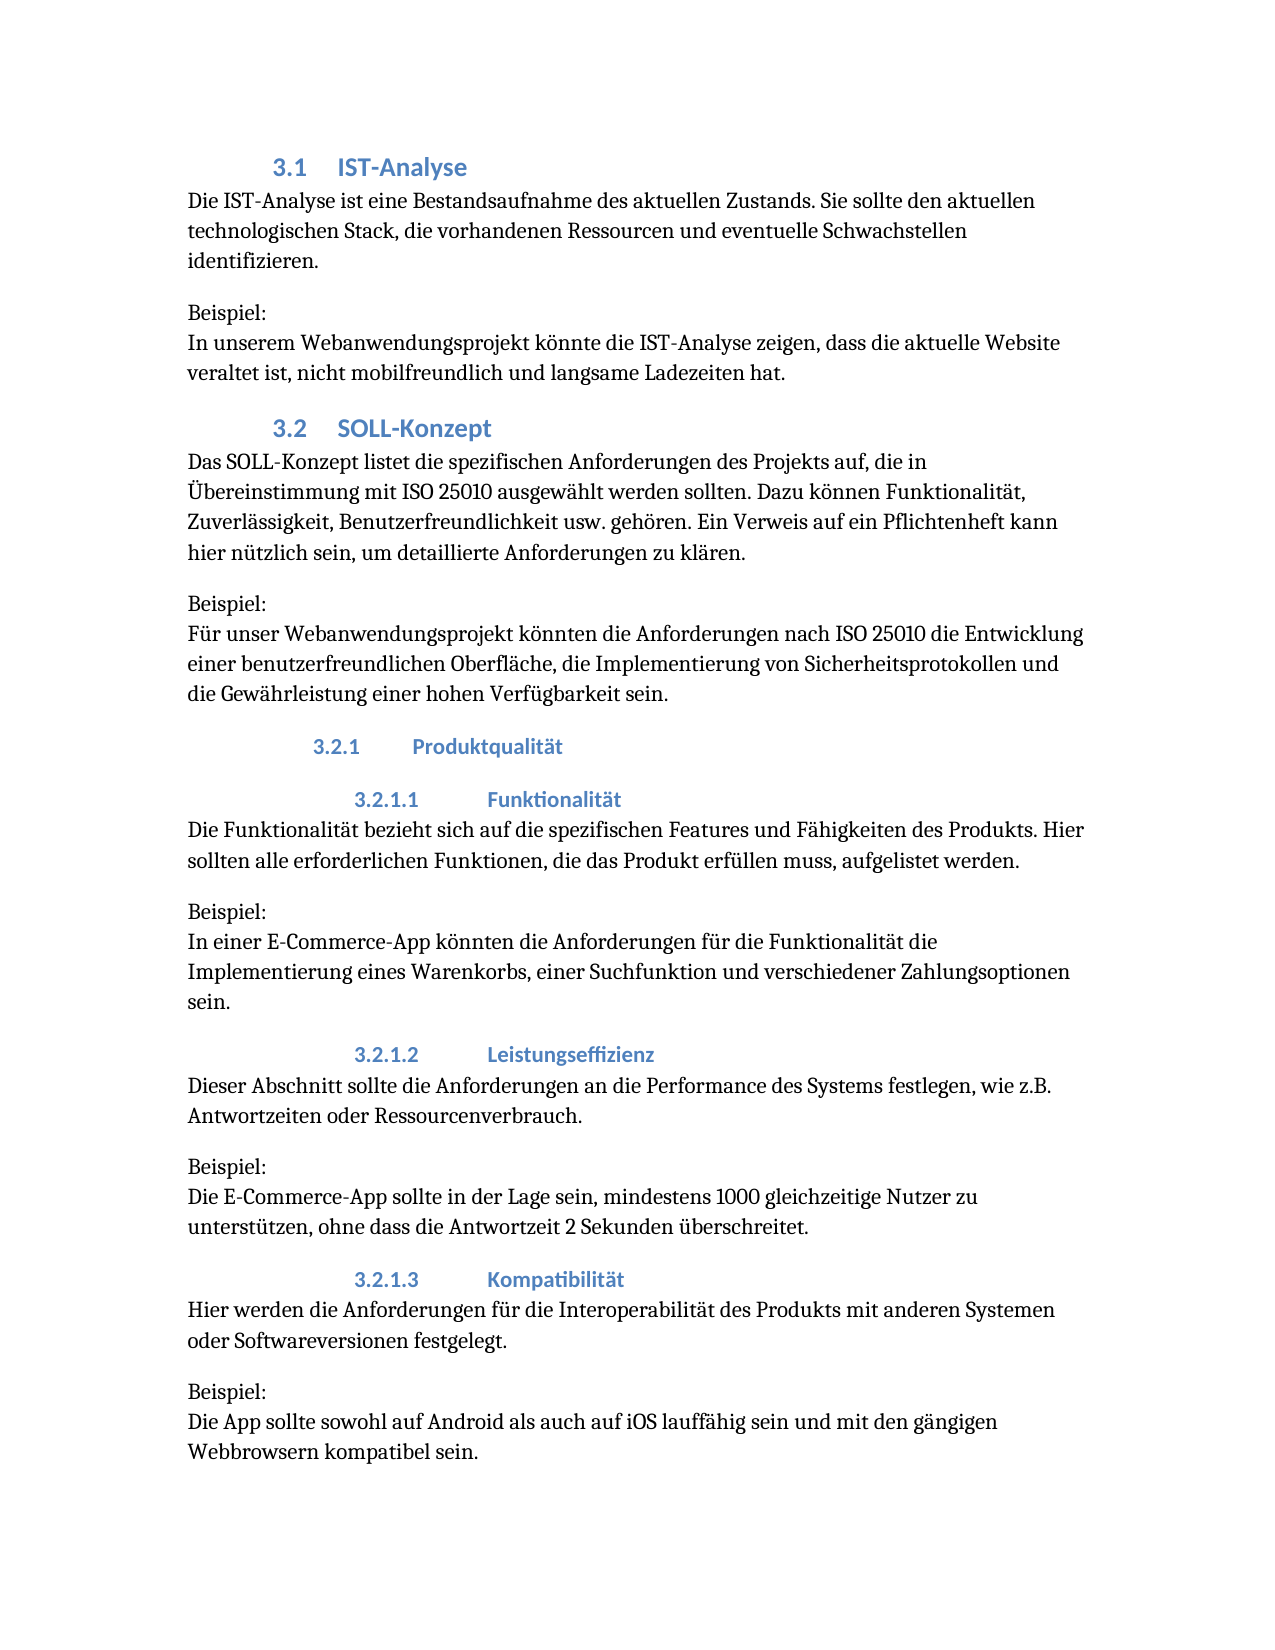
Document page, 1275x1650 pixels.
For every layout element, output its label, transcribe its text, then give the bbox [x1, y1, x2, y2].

subtitle Produktqualität [307, 732, 1087, 760]
subtitle Funktionalität [349, 785, 1087, 813]
subtitle IST-Analyse [266, 150, 1087, 183]
text Beispiel: In unserem Webanwendungsprojekt könnte die IST-Analyse zeigen, dass die aktuelle Website veraltet ist, nicht mobilfreundlich und langsame Ladezeiten hat. [187, 299, 1087, 386]
subtitle Leistungseffizienz [349, 1040, 1087, 1068]
subtitle Kompatibilität [349, 1265, 1087, 1293]
text Dieser Abschnitt sollte die Anforderungen an die Performance des Systems festlegen, wie z.B. Antwortzeiten oder Ressourcenverbrauch. [187, 1072, 1087, 1129]
text Das SOLL-Konzept listet die spezifischen Anforderungen des Projekts auf, die in Übereinstimmung mit ISO 25010 ausgewählt werden sollten. Dazu können Funktionalität, Zuverlässigkeit, Benutzerfreundlichkeit usw. gehören. Ein Verweis auf ein Pflichtenheft kann hier nützlich sein, um detaillierte Anforderungen zu klären. [187, 449, 1087, 566]
subtitle SOLL-Konzept [266, 411, 1087, 444]
text Beispiel: Für unser Webanwendungsprojekt könnten die Anforderungen nach ISO 25010 die Entwicklung einer benutzerfreundlichen Oberfläche, die Implementierung von Sicherheitsprotokollen und die Gewährleistung einer hohen Verfügbarkeit sein. [187, 590, 1087, 707]
text Beispiel: Die E-Commerce-App sollte in der Lage sein, mindestens 1000 gleichzeitige Nutzer zu unterstützen, ohne dass die Antwortzeit 2 Sekunden überschreitet. [187, 1154, 1087, 1240]
text Die Funktionalität bezieht sich auf die spezifischen Features und Fähigkeiten des Produkts. Hier sollten alle erforderlichen Funktionen, die das Produkt erfüllen muss, aufgelistet werden. [187, 817, 1087, 874]
text Hier werden die Anforderungen für die Interoperabilität des Produkts mit anderen Systemen oder Softwareversionen festgelegt. [187, 1297, 1087, 1354]
text Beispiel: Die App sollte sowohl auf Android als auch auf iOS lauffähig sein und mit den gängigen Webbrowsern kompatibel sein. [187, 1378, 1087, 1465]
text Beispiel: In einer E-Commerce-App könnten die Anforderungen für die Funktionalität die Implementierung eines Warenkorbs, einer Suchfunktion und verschiedener Zahlungsoptionen sein. [187, 898, 1087, 1016]
